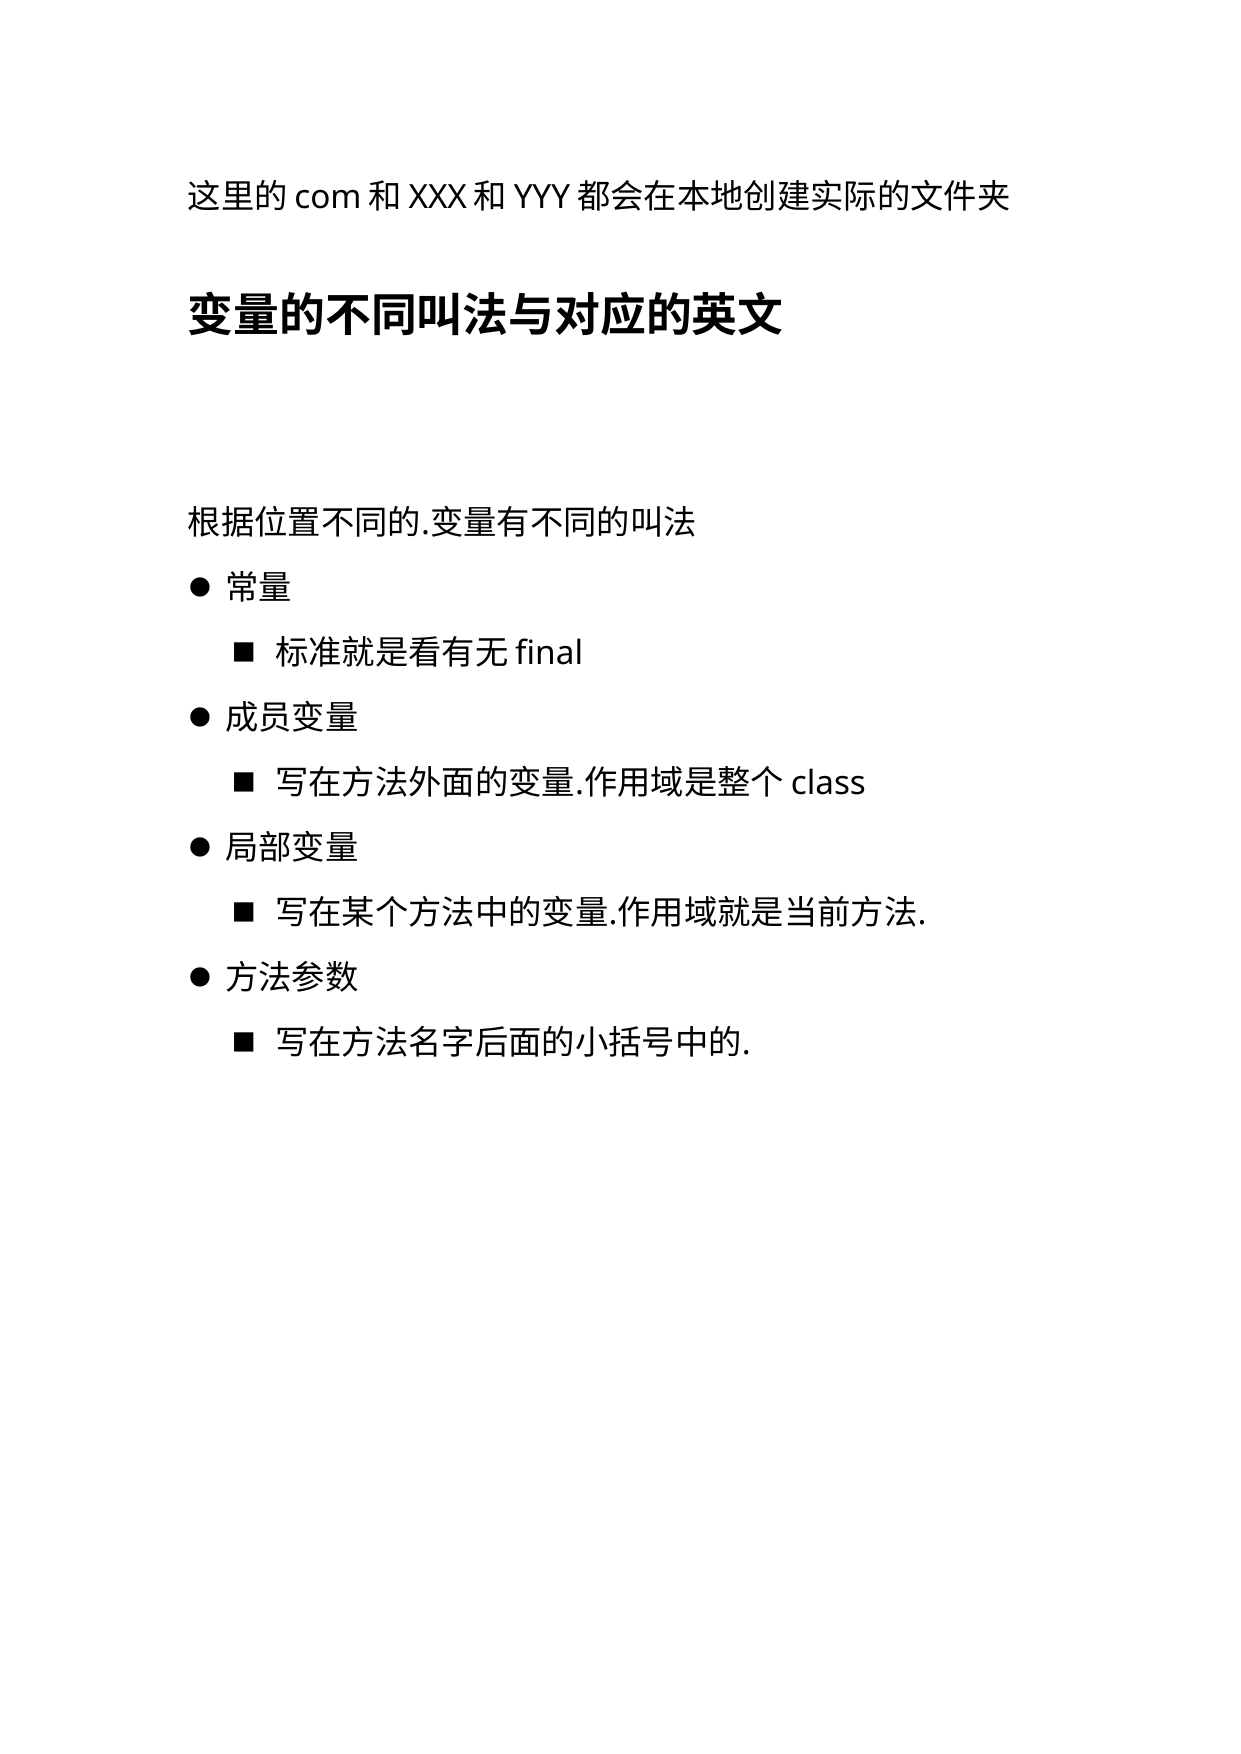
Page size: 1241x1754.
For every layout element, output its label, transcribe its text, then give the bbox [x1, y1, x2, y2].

list 写在方法名字后面的小括号中的. [231, 1008, 1053, 1073]
text 这里的com和XXX和YYY都会在本地创建实际的文件夹 [187, 162, 1053, 227]
list 标准就是看有无final [231, 618, 1053, 683]
text 根据位置不同的.变量有不同的叫法 [187, 488, 1053, 553]
list 写在某个方法中的变量.作用域就是当前方法. [231, 878, 1053, 943]
list 写在方法外面的变量.作用域是整个class [231, 748, 1053, 813]
list 常量 [187, 553, 1053, 618]
subtitle 变量的不同叫法与对应的英文 [187, 262, 1053, 360]
list 方法参数 [187, 943, 1053, 1008]
list 成员变量 [187, 683, 1053, 748]
list 局部变量 [187, 813, 1053, 878]
